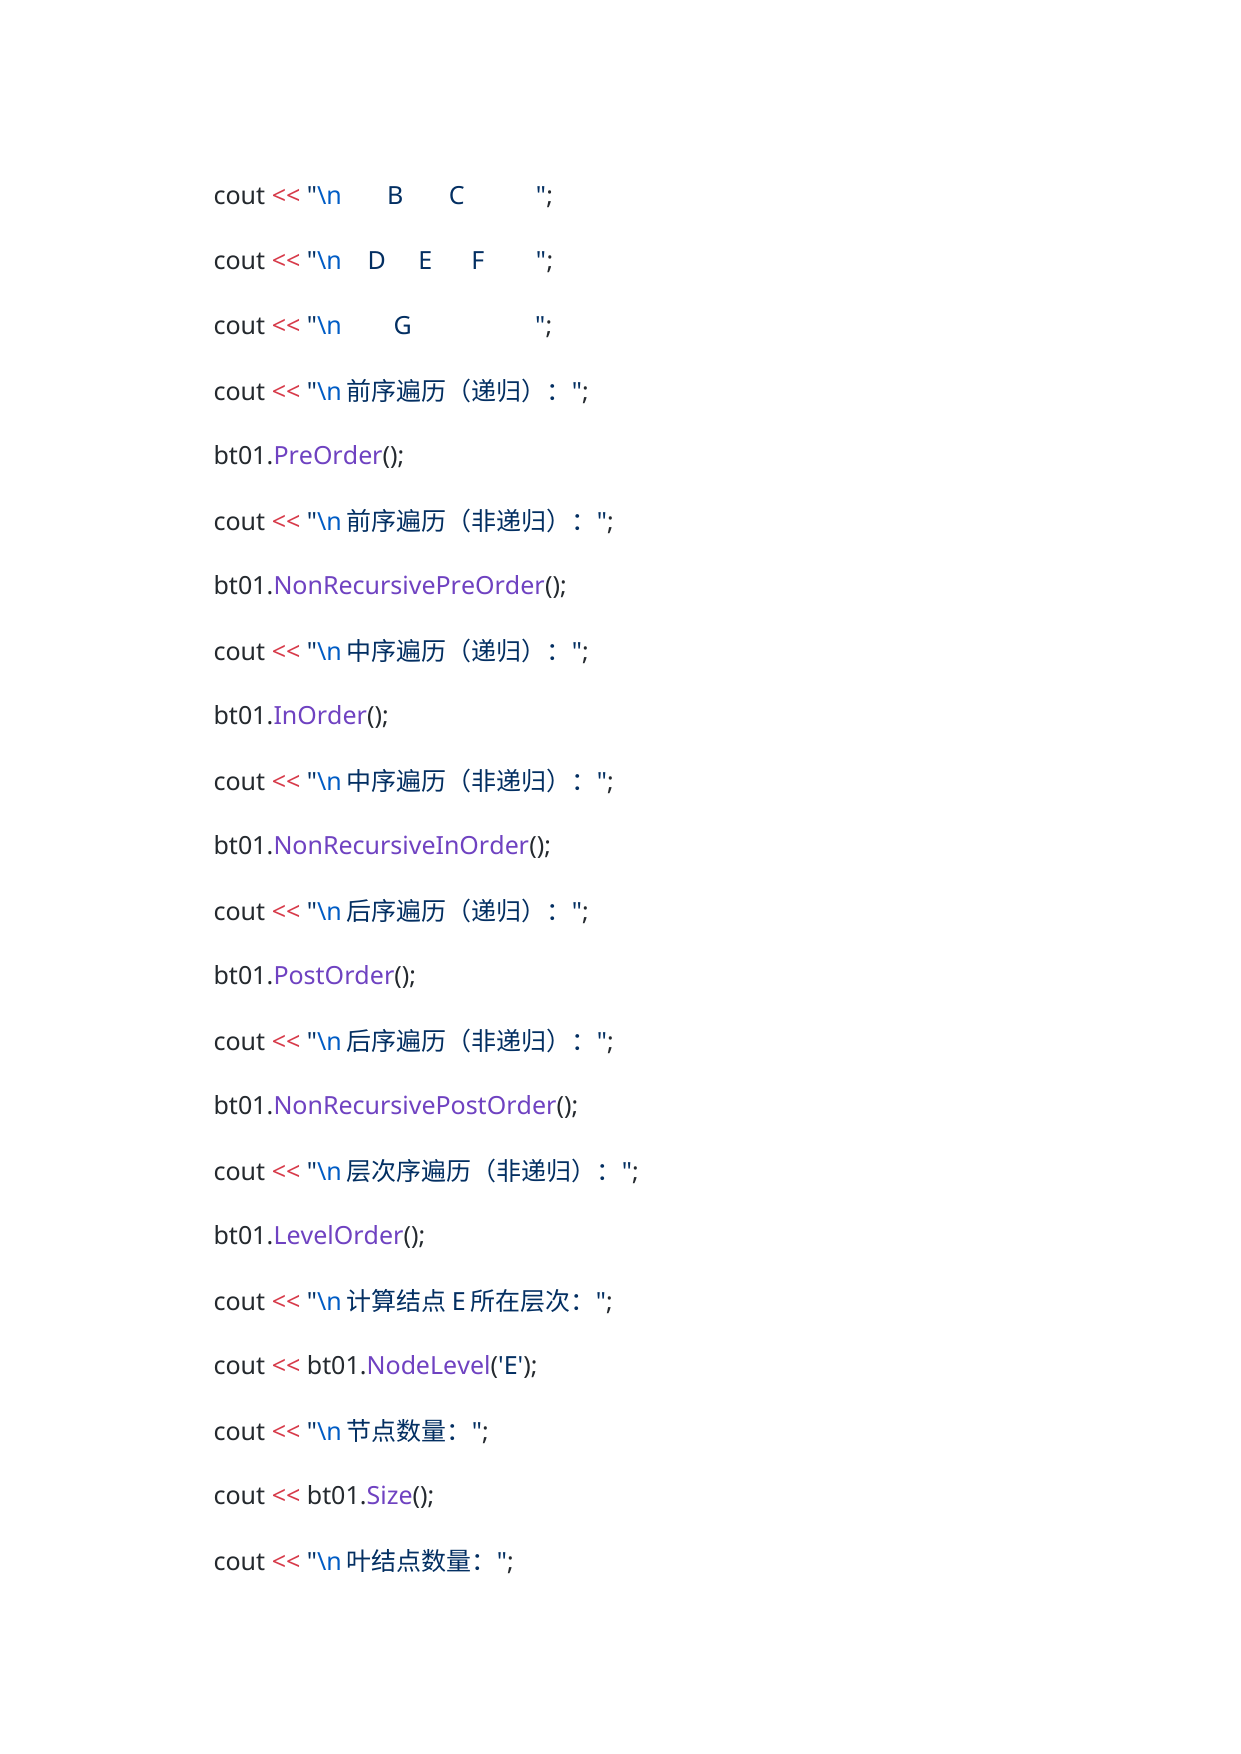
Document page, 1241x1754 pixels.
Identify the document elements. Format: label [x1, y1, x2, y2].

text [187, 162, 1053, 1592]
